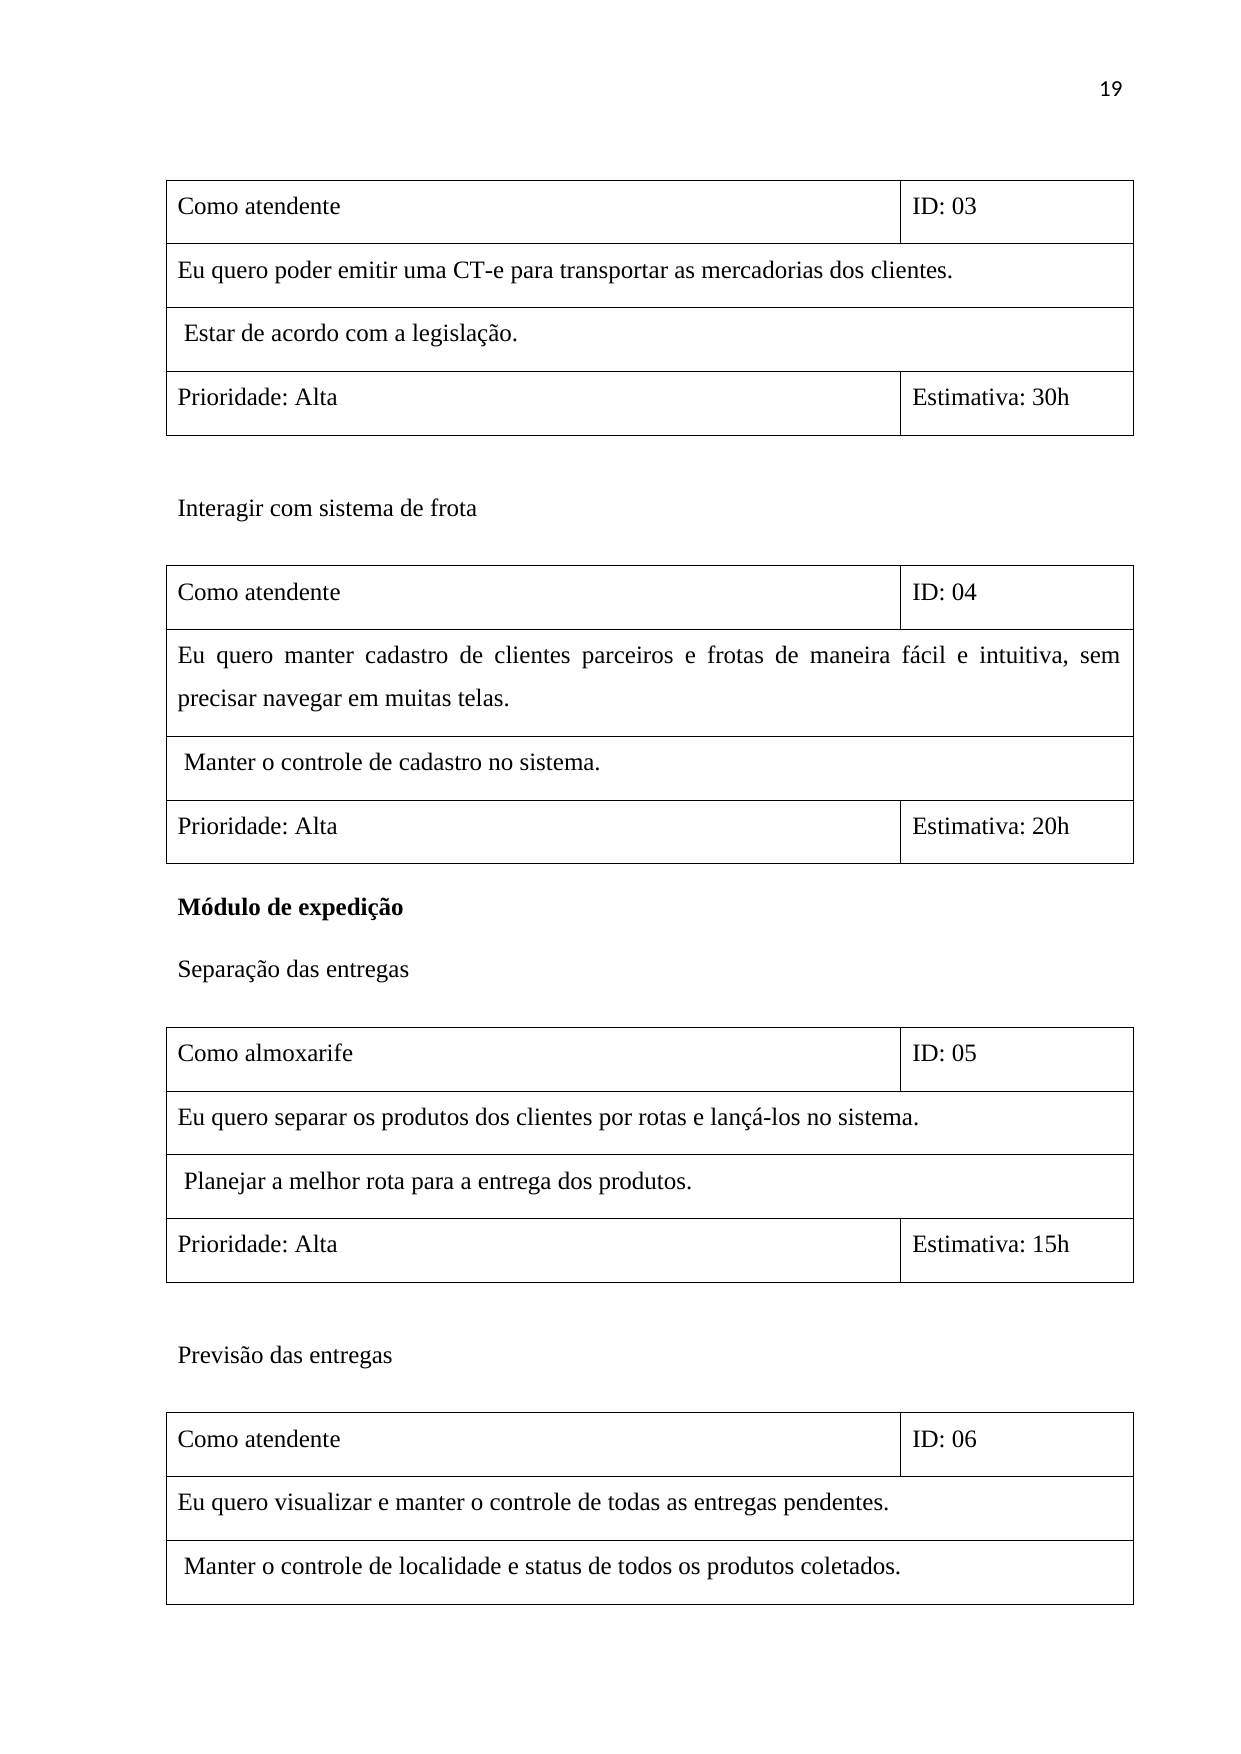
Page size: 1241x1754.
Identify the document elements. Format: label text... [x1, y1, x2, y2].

table_cell Planejar a melhor rota para a entrega dos produtos. [167, 1155, 1133, 1218]
table_cell Prioridade: Alta [167, 801, 900, 863]
table_header ID: 03 [901, 181, 1133, 243]
table_cell Estimativa: 30h [901, 372, 1133, 434]
table_header ID: 05 [901, 1028, 1133, 1091]
table_cell Eu quero manter cadastro de clientes parceiros e frotas de maneira fácil e intuitiva, sem precisar navegar em muitas telas. [167, 630, 1133, 736]
table_header Como atendente [167, 1413, 900, 1476]
table_cell Estar de acordo com a legislação. [167, 308, 1133, 371]
table_cell Eu quero separar os produtos dos clientes por rotas e lançá-los no sistema. [167, 1092, 1133, 1154]
table_header Como atendente [167, 181, 900, 243]
table_header Como almoxarife [167, 1028, 900, 1091]
table_cell Eu quero poder emitir uma CT-e para transportar as mercadorias dos clientes. [167, 244, 1133, 307]
table_header ID: 04 [901, 566, 1133, 629]
text Interagir com sistema de frota [177, 493, 1122, 522]
table_cell Estimativa: 20h [901, 801, 1133, 863]
table_header ID: 06 [901, 1413, 1133, 1476]
table_cell Manter o controle de localidade e status de todos os produtos coletados. [167, 1541, 1133, 1603]
table_cell Prioridade: Alta [167, 372, 900, 434]
table_cell Manter o controle de cadastro no sistema. [167, 737, 1133, 799]
table_cell Prioridade: Alta [167, 1219, 900, 1282]
table_header Como atendente [167, 566, 900, 629]
text Previsão das entregas [177, 1340, 1122, 1369]
text Separação das entregas [177, 954, 1122, 983]
text Módulo de expedição [177, 892, 1122, 921]
table_cell Eu quero visualizar e manter o controle de todas as entregas pendentes. [167, 1477, 1133, 1540]
table_cell Estimativa: 15h [901, 1219, 1133, 1282]
